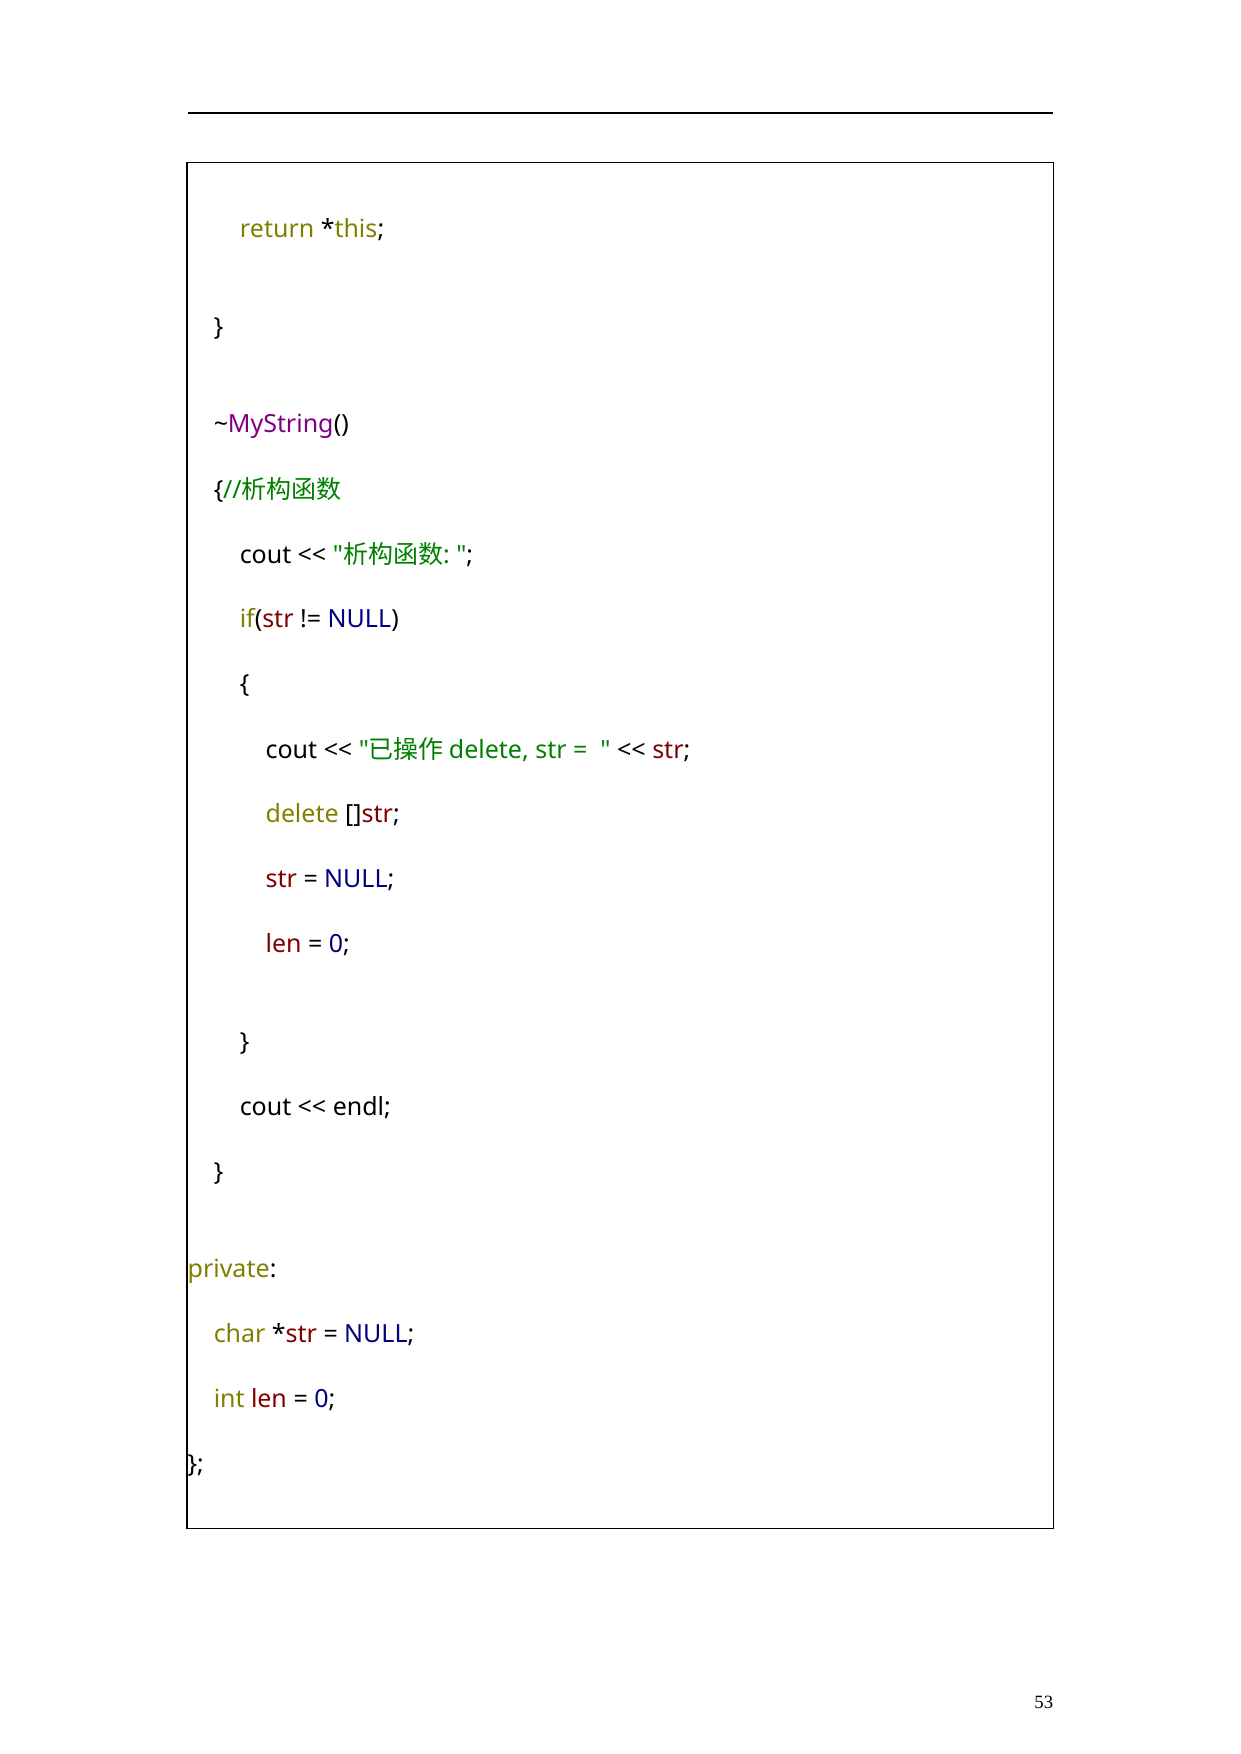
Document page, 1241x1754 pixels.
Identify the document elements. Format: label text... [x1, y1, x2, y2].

text { [188, 651, 1053, 716]
text } [188, 1138, 1053, 1203]
text } [188, 1008, 1053, 1073]
text cout << "已操作delete, str = " << str; [188, 716, 1053, 781]
text if(str != NULL) [188, 586, 1053, 651]
text private: [188, 1236, 1053, 1301]
text cout << "析构函数: "; [188, 521, 1053, 586]
text return *this; [188, 196, 1053, 261]
text {//析构函数 [188, 456, 1053, 521]
text str = NULL; [188, 846, 1053, 911]
text delete []str; [188, 781, 1053, 846]
text int len = 0; [188, 1366, 1053, 1431]
text } [188, 293, 1053, 358]
text ~MyString() [188, 391, 1053, 456]
text cout << endl; [188, 1073, 1053, 1138]
text char *str = NULL; [188, 1301, 1053, 1366]
text }; [188, 1431, 1053, 1496]
text len = 0; [188, 911, 1053, 976]
picture [0, 85, 1226, 138]
